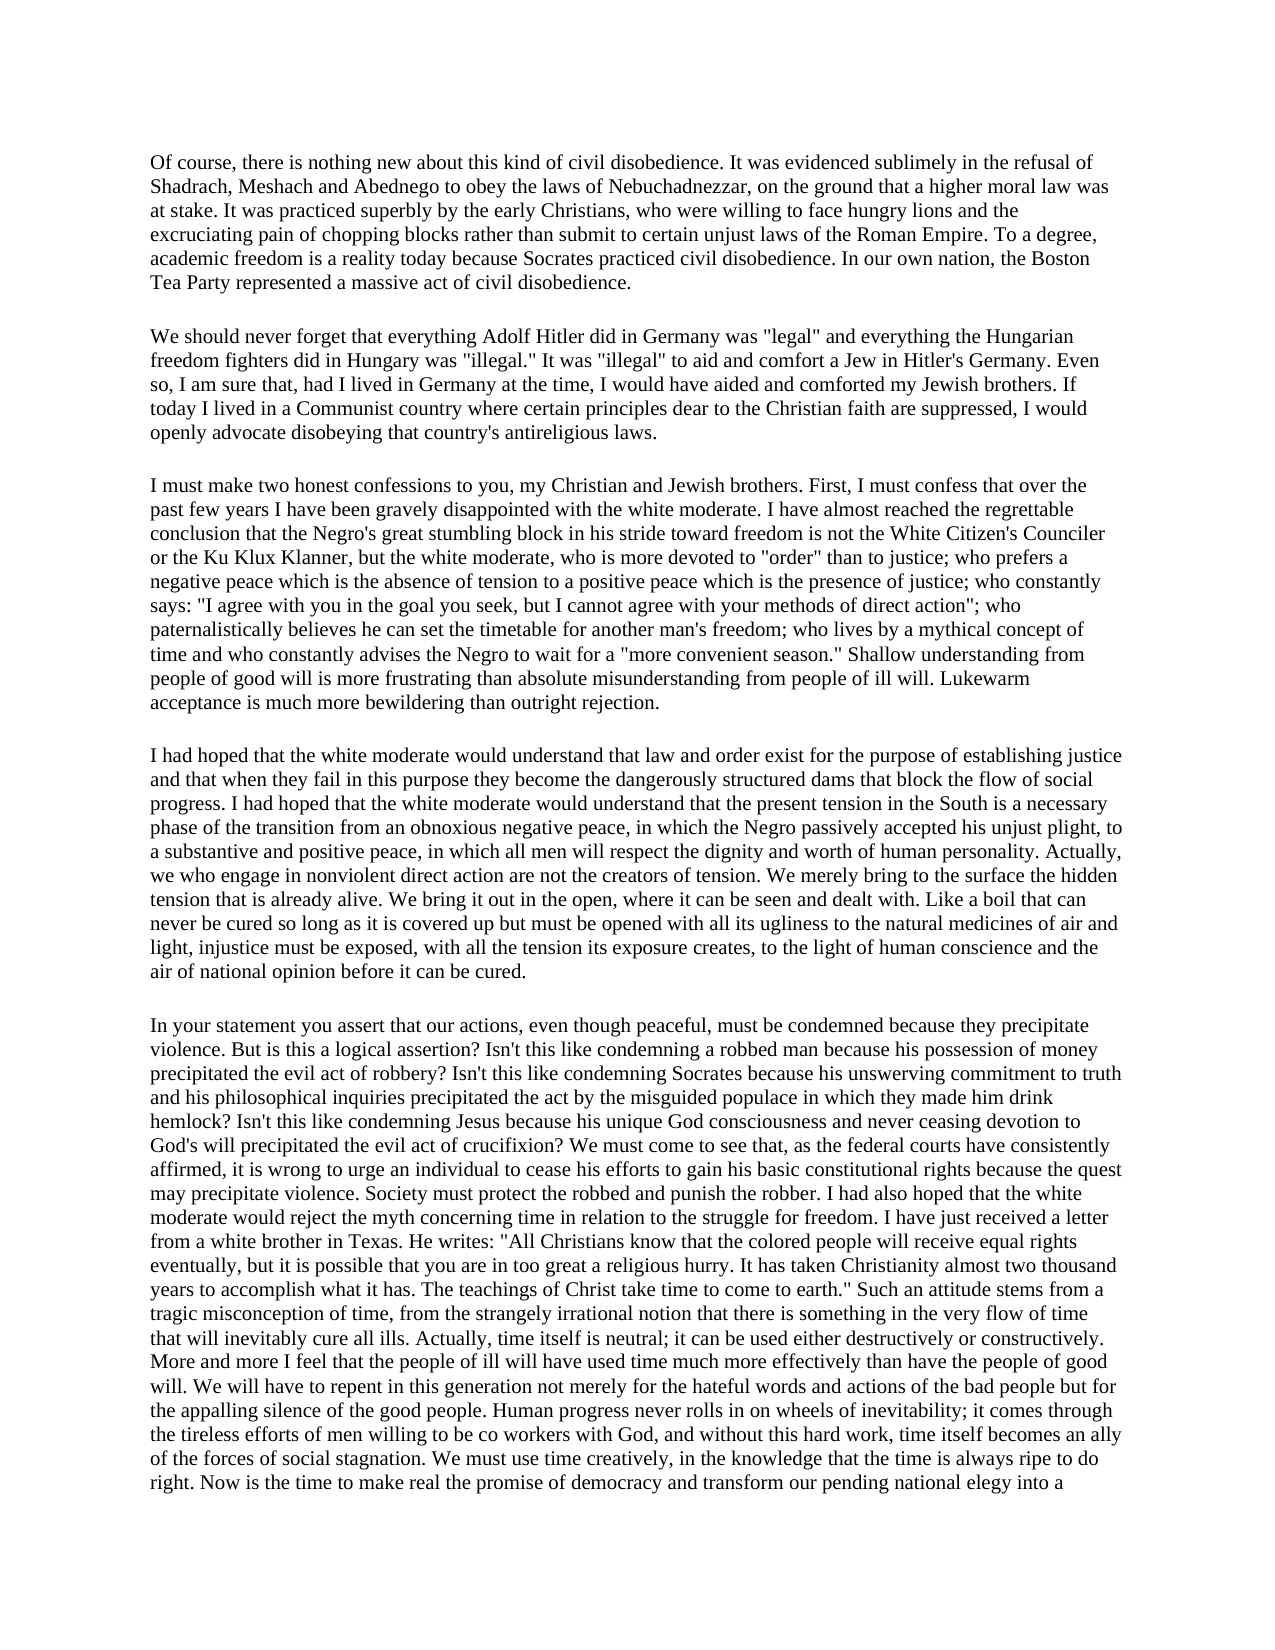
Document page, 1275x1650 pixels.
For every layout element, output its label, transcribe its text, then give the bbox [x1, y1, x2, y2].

text We should never forget that everything Adolf Hitler did in Germany was "legal" and everything the Hungarian freedom fighters did in Hungary was "illegal." It was "illegal" to aid and comfort a Jew in Hitler's Germany. Even so, I am sure that, had I lived in Germany at the time, I would have aided and comforted my Jewish brothers. If today I lived in a Communist country where certain principles dear to the Christian faith are suppressed, I would openly advocate disobeying that country's antireligious laws. [150, 323, 1125, 444]
text I must make two honest confessions to you, my Christian and Jewish brothers. First, I must confess that over the past few years I have been gravely disappointed with the white moderate. I have almost reached the regrettable conclusion that the Negro's great stumbling block in his stride toward freedom is not the White Citizen's Counciler or the Ku Klux Klanner, but the white moderate, who is more devoted to "order" than to justice; who prefers a negative peace which is the absence of tension to a positive peace which is the presence of justice; who constantly says: "I agree with you in the goal you seek, but I cannot agree with your methods of direct action"; who paternalistically believes he can set the timetable for another man's freedom; who lives by a mythical concept of time and who constantly advises the Negro to wait for a "more convenient season." Shallow understanding from people of good will is more frustrating than absolute misunderstanding from people of ill will. Lukewarm acceptance is much more bewildering than outright rejection. [150, 473, 1125, 714]
text I had hoped that the white moderate would understand that law and order exist for the purpose of establishing justice and that when they fail in this purpose they become the dangerously structured dams that block the flow of social progress. I had hoped that the white moderate would understand that the present tension in the South is a necessary phase of the transition from an obnoxious negative peace, in which the Negro passively accepted his unjust plight, to a substantive and positive peace, in which all men will respect the dignity and worth of human personality. Actually, we who engage in nonviolent direct action are not the creators of tension. We merely bring to the surface the hidden tension that is already alive. We bring it out in the open, where it can be seen and dealt with. Like a boil that can never be cured so long as it is covered up but must be opened with all its ugliness to the natural medicines of air and light, injustice must be exposed, with all the tension its exposure creates, to the light of human conscience and the air of national opinion before it can be cured. [150, 743, 1125, 983]
text Of course, there is nothing new about this kind of civil disobedience. It was evidenced sublimely in the refusal of Shadrach, Meshach and Abednego to obey the laws of Nebuchadnezzar, on the ground that a higher moral law was at stake. It was practiced superbly by the early Christians, who were willing to face hungry lions and the excruciating pain of chopping blocks rather than submit to certain unjust laws of the Roman Empire. To a degree, academic freedom is a reality today because Socrates practiced civil disobedience. In our own nation, the Boston Tea Party represented a massive act of civil disobedience. [150, 150, 1125, 294]
